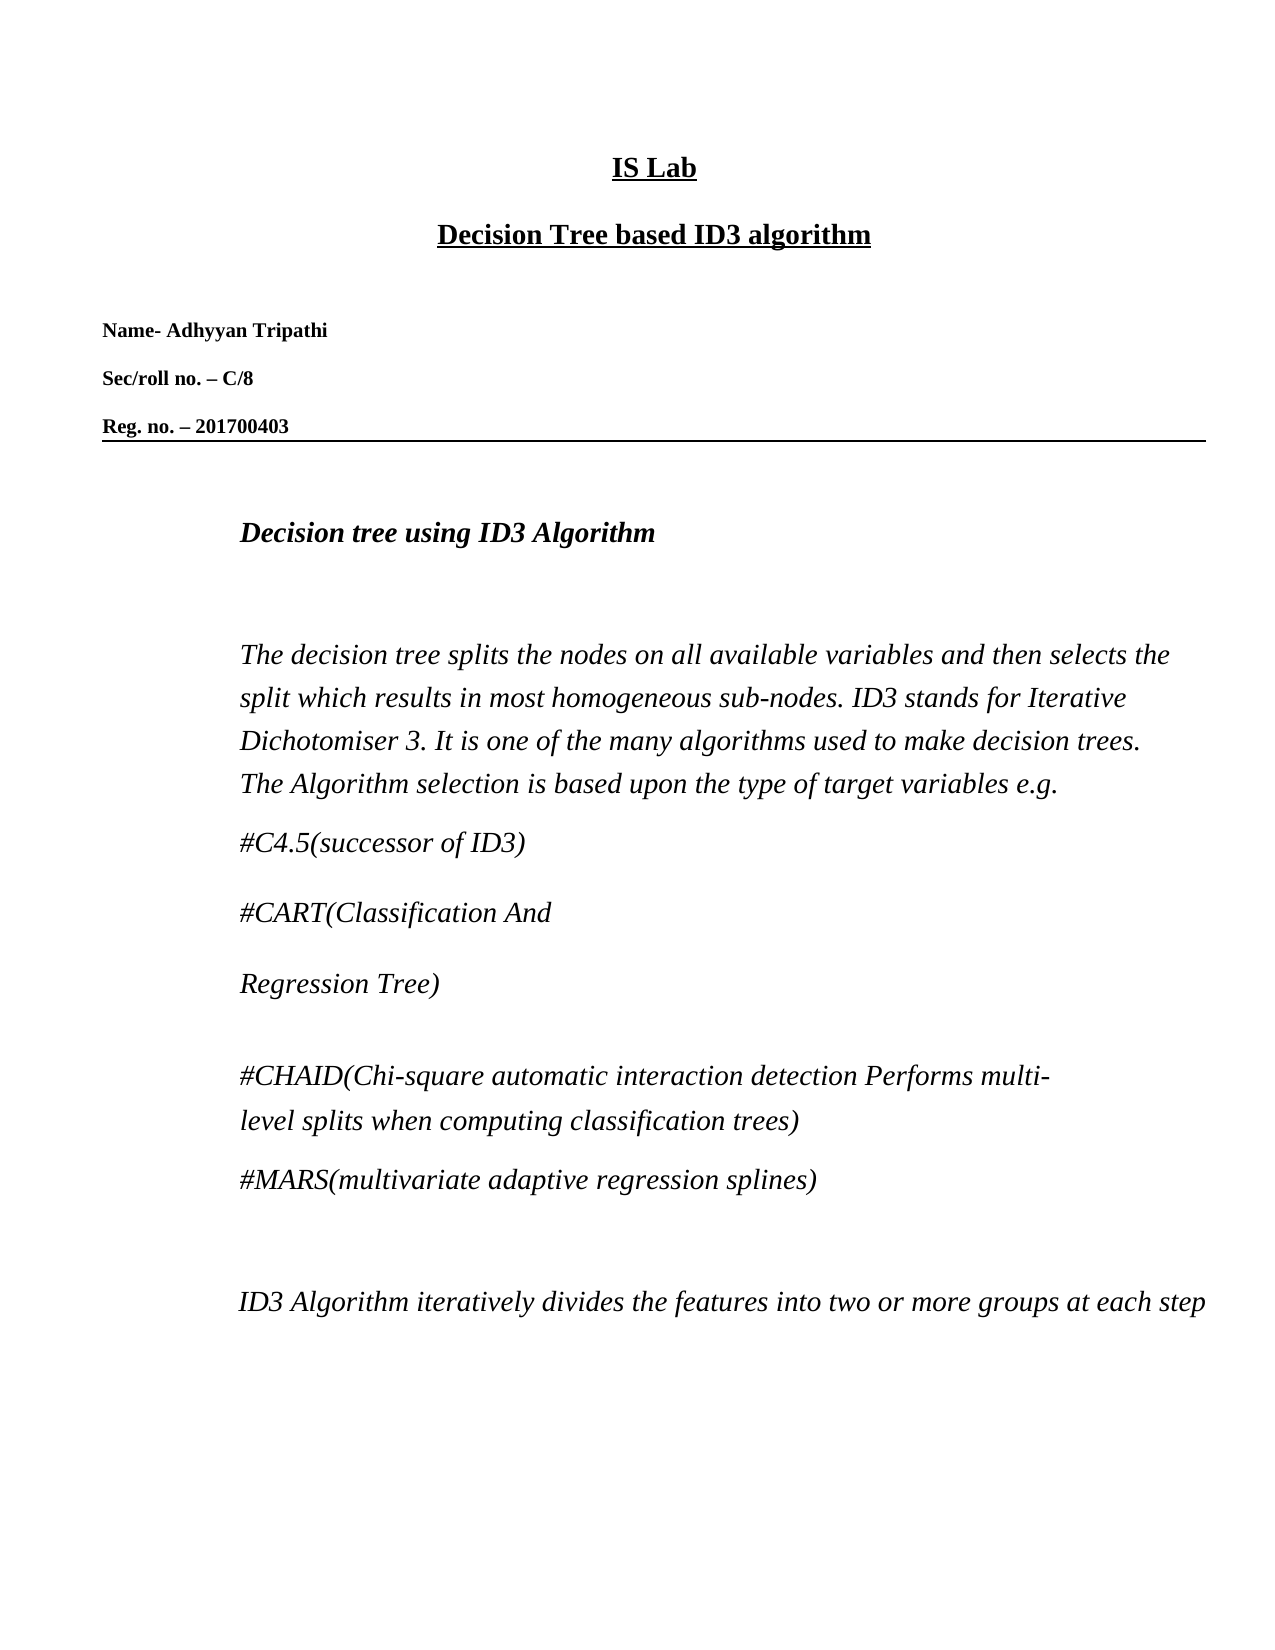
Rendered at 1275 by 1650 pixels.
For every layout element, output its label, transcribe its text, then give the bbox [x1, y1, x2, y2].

text Decision tree using ID3 Algorithm [239, 515, 1206, 549]
text Decision Tree based ID3 algorithm [102, 217, 1206, 251]
text ID3 Algorithm iteratively divides the features into two or more groups at each step [102, 1284, 1206, 1318]
text IS Lab [102, 150, 1206, 183]
text #MARS(multivariate adaptive regression splines) [239, 1162, 1206, 1196]
text #CHAID(Chi-square automatic interaction detection Performs multi-level splits when computing classification trees) [239, 1058, 1104, 1137]
text #C4.5(successor of ID3) [239, 825, 1206, 858]
text Sec/roll no. – C/8 [102, 366, 1206, 390]
text The decision tree splits the nodes on all available variables and then selects the split which results in most homogeneous sub-nodes. ID3 stands for Iterative Dichotomiser 3. It is one of the many algorithms used to make decision trees. The Algorithm selection is based upon the type of target variables e.g. [239, 637, 1192, 800]
text Reg. no. – 201700403 [102, 414, 1206, 440]
text Regression Tree) [239, 967, 1206, 1000]
text Name- Adhyyan Tripathi [102, 318, 1206, 342]
text #CART(Classification And [239, 896, 1206, 929]
